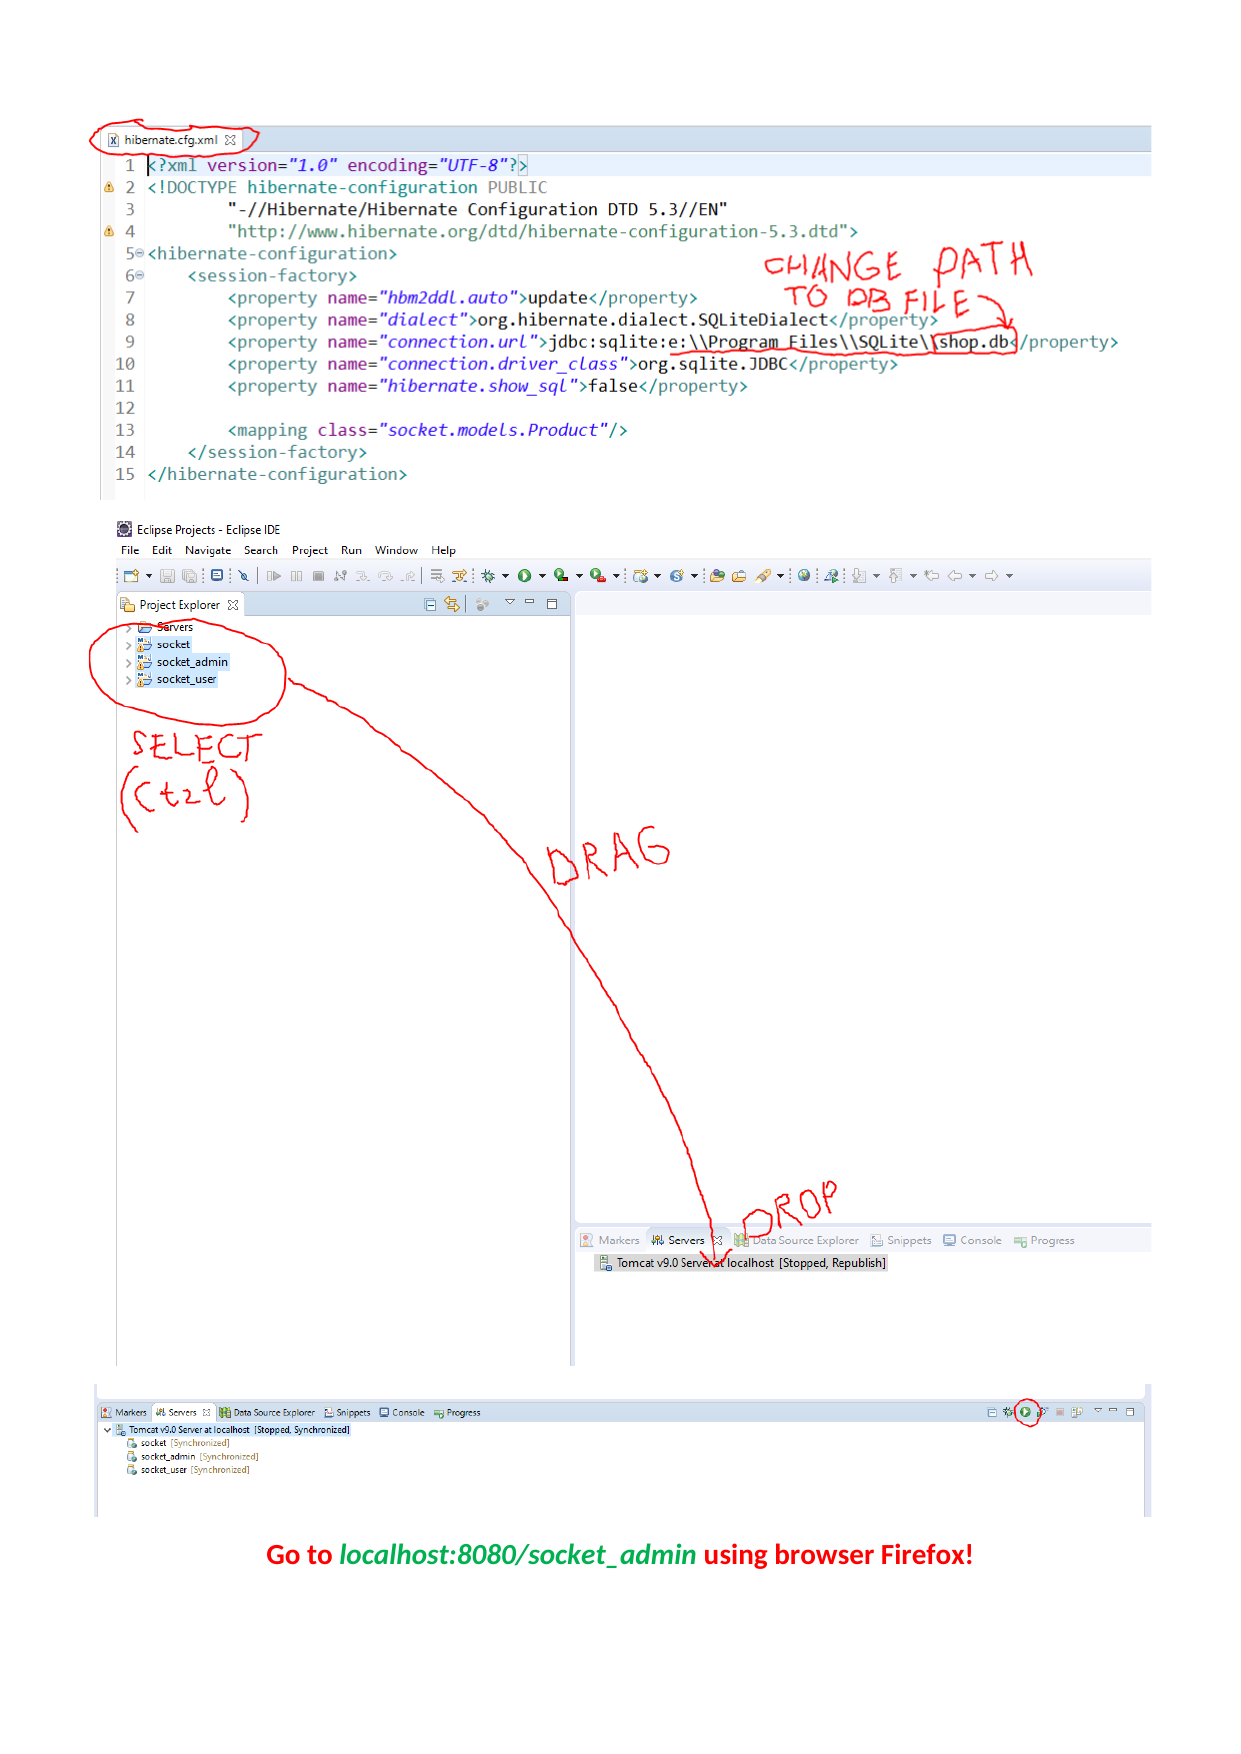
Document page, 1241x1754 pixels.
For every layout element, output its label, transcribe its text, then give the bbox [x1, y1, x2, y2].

text Go to localhost:8080/socket_admin using browser Firefox! [89, 1536, 1152, 1572]
picture [88, 518, 1152, 1366]
picture [88, 118, 1152, 500]
picture [88, 1384, 1152, 1517]
